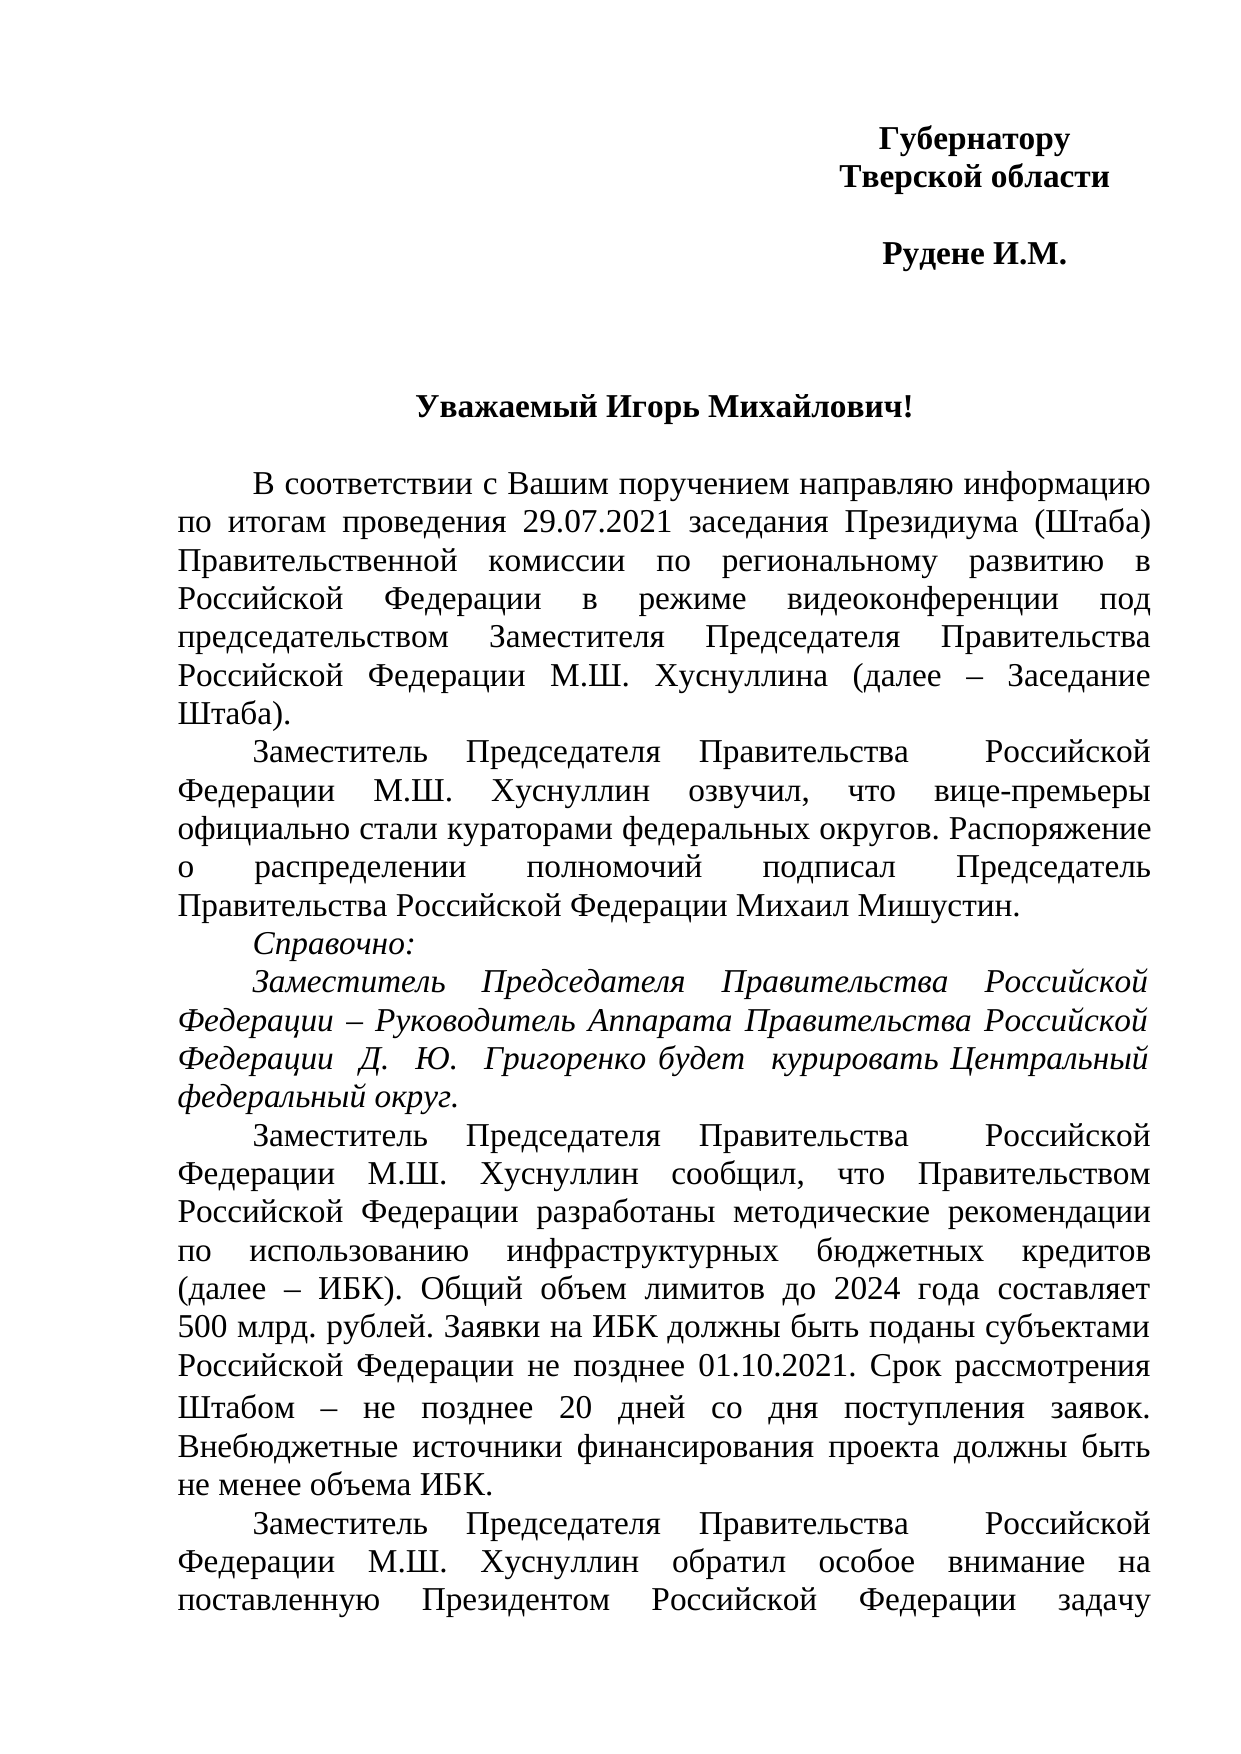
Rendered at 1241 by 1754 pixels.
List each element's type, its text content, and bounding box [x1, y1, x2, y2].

text В соответствии с Вашим поручением направляю информацию по итогам проведения 29.07.2021 заседания Президиума (Штаба) Правительственной комиссии по региональному развитию в Российской Федерации в режиме видеоконференции под председательством Заместителя Председателя Правительства Российской Федерации М.Ш. Хуснуллина (далее – Заседание Штаба). [177, 463, 1152, 731]
text Тверской области [753, 156, 1196, 195]
text Заместитель Председателя Правительства Российской Федерации М.Ш. Хуснуллин сообщил, что Правительством Российской Федерации разработаны методические рекомендации по использованию инфраструктурных бюджетных кредитов (далее – ИБК). Общий объем лимитов до 2024 года составляет 500 млрд. рублей. Заявки на ИБК должны быть поданы субъектами Российской Федерации не позднее 01.10.2021. Срок рассмотрения Штабом – не позднее 20 дней со дня поступления заявок. Внебюджетные источники финансирования проекта должны быть не менее объема ИБК. [177, 1115, 1152, 1503]
text Уважаемый Игорь Михайлович! [177, 386, 1152, 425]
subtitle Заместитель Председателя Правительства Российской Федерации – Руководитель Аппарата Правительства Российской Федерации Д. Ю. Григоренко будет курировать Центральный федеральный округ. [177, 961, 1152, 1115]
text Губернатору [753, 118, 1196, 156]
text Справочно: [177, 923, 1152, 961]
subtitle Заместитель Председателя Правительства Российской Федерации М.Ш. Хуснуллин озвучил, что вице-премьеры официально стали кураторами федеральных округов. Распоряжение о распределении полномочий подписал Председатель Правительства Российской Федерации Михаил Мишустин. [177, 731, 1152, 923]
text Рудене И.М. [753, 233, 1196, 271]
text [177, 1503, 1152, 1618]
